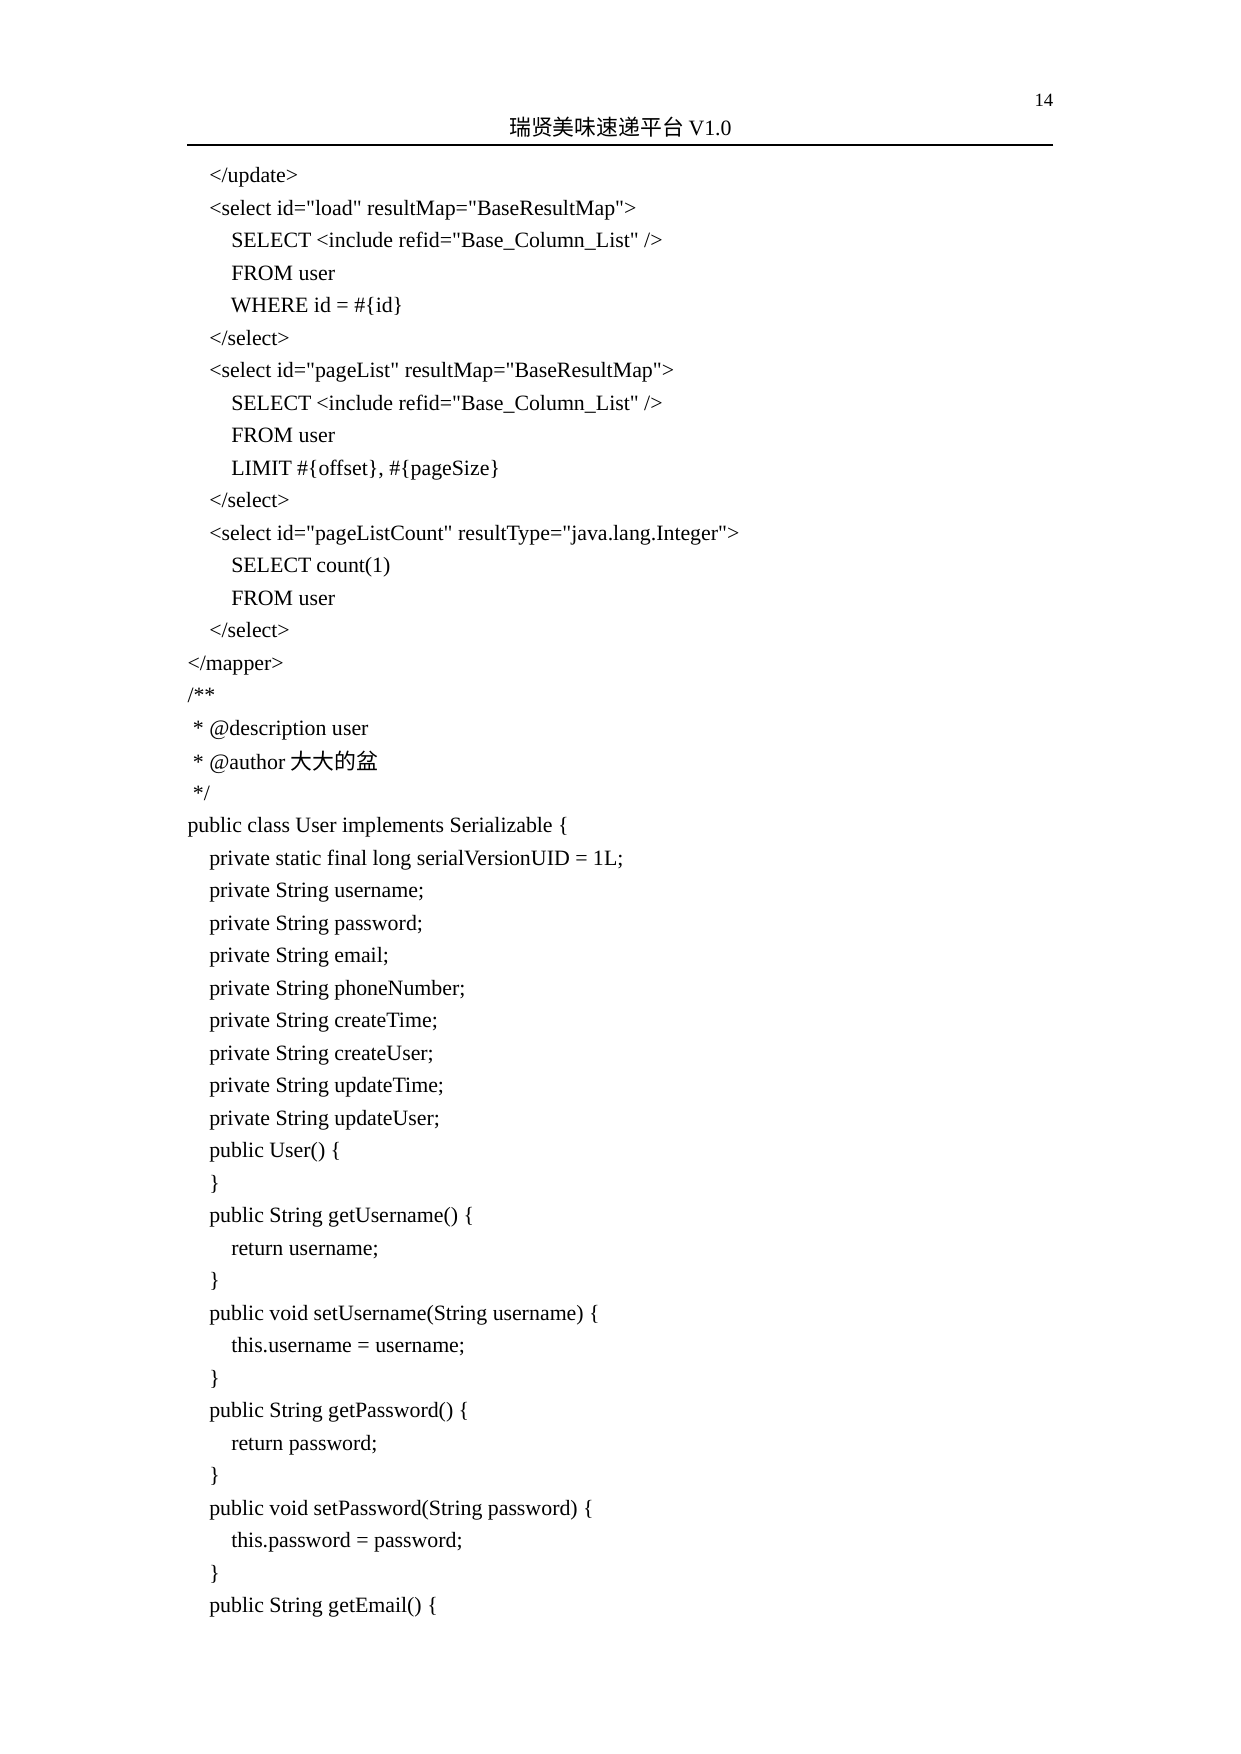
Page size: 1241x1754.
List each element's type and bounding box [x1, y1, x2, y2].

text [187, 159, 1053, 1621]
